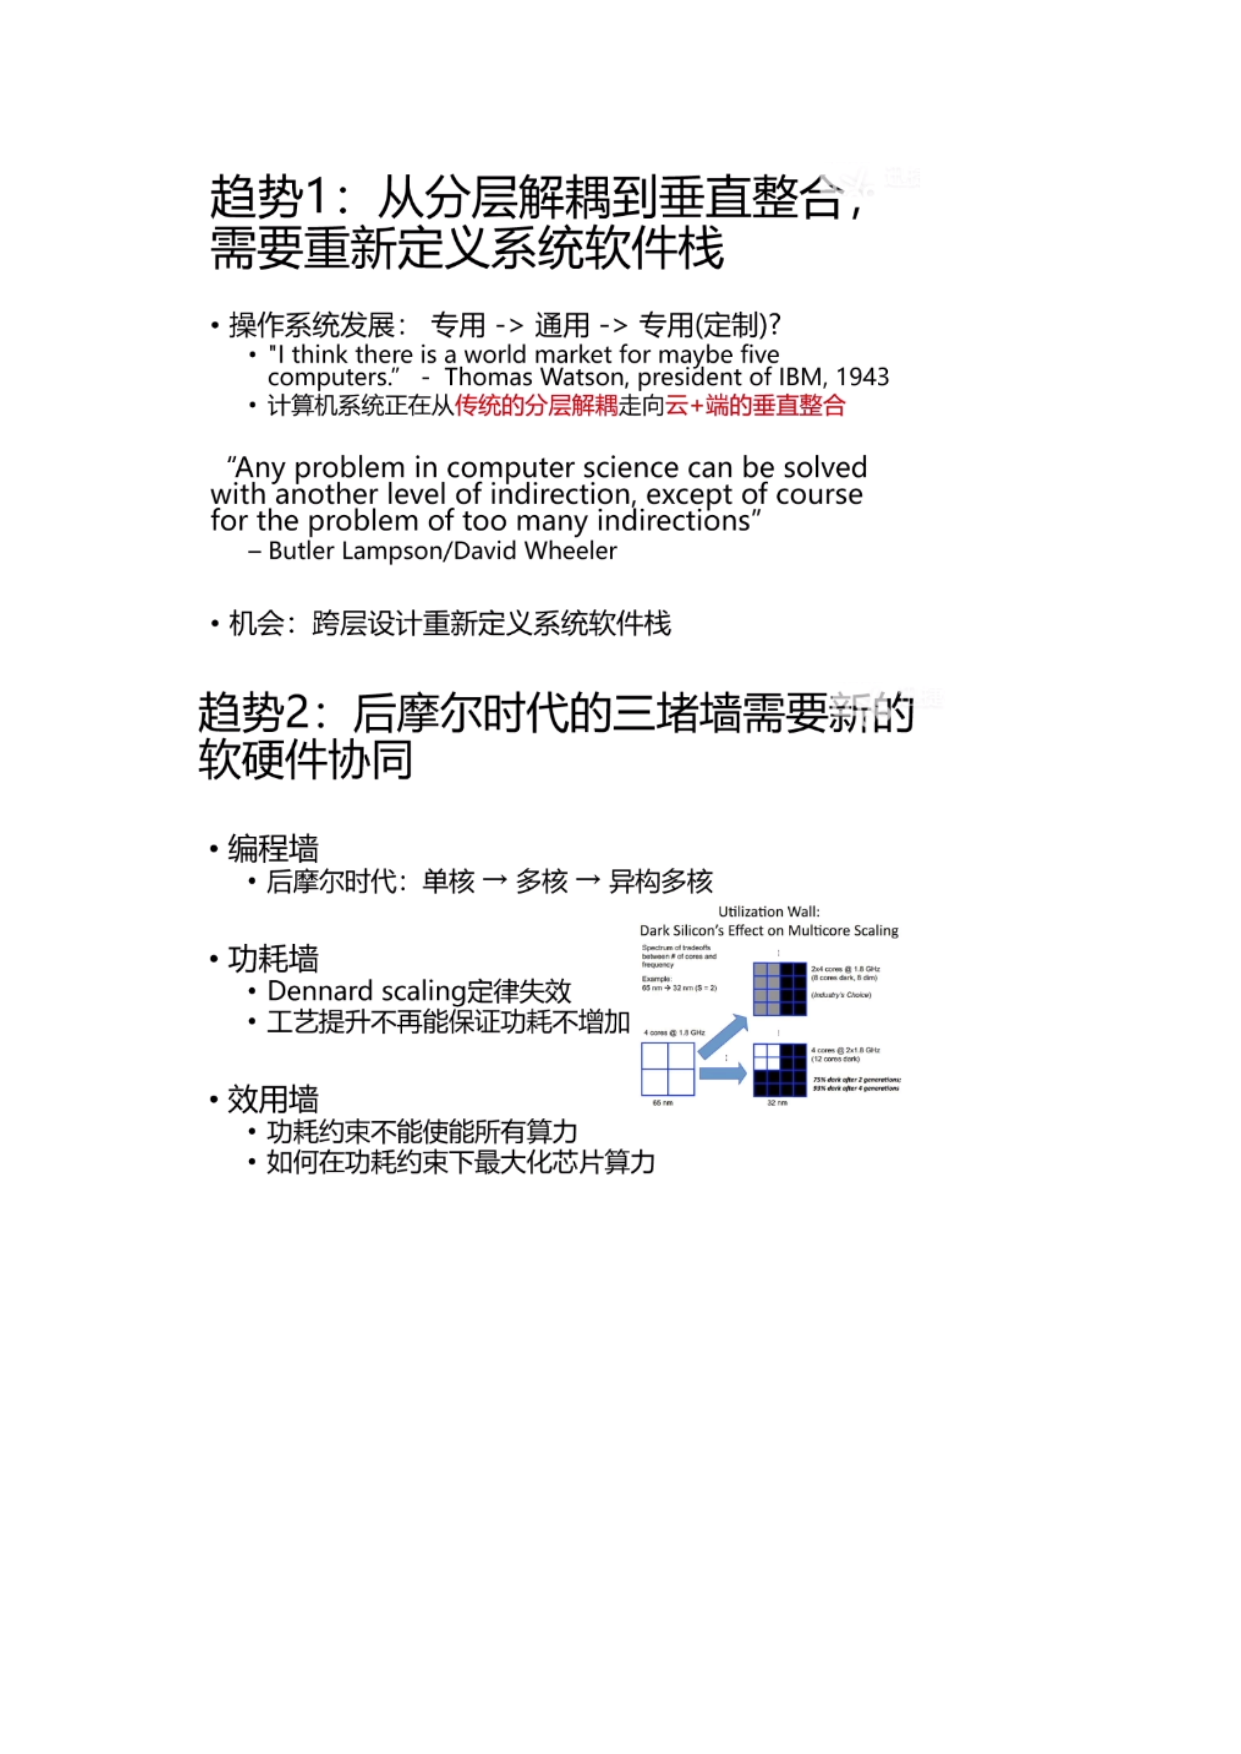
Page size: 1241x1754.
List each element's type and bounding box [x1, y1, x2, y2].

picture [187, 682, 946, 1202]
picture [187, 162, 921, 667]
